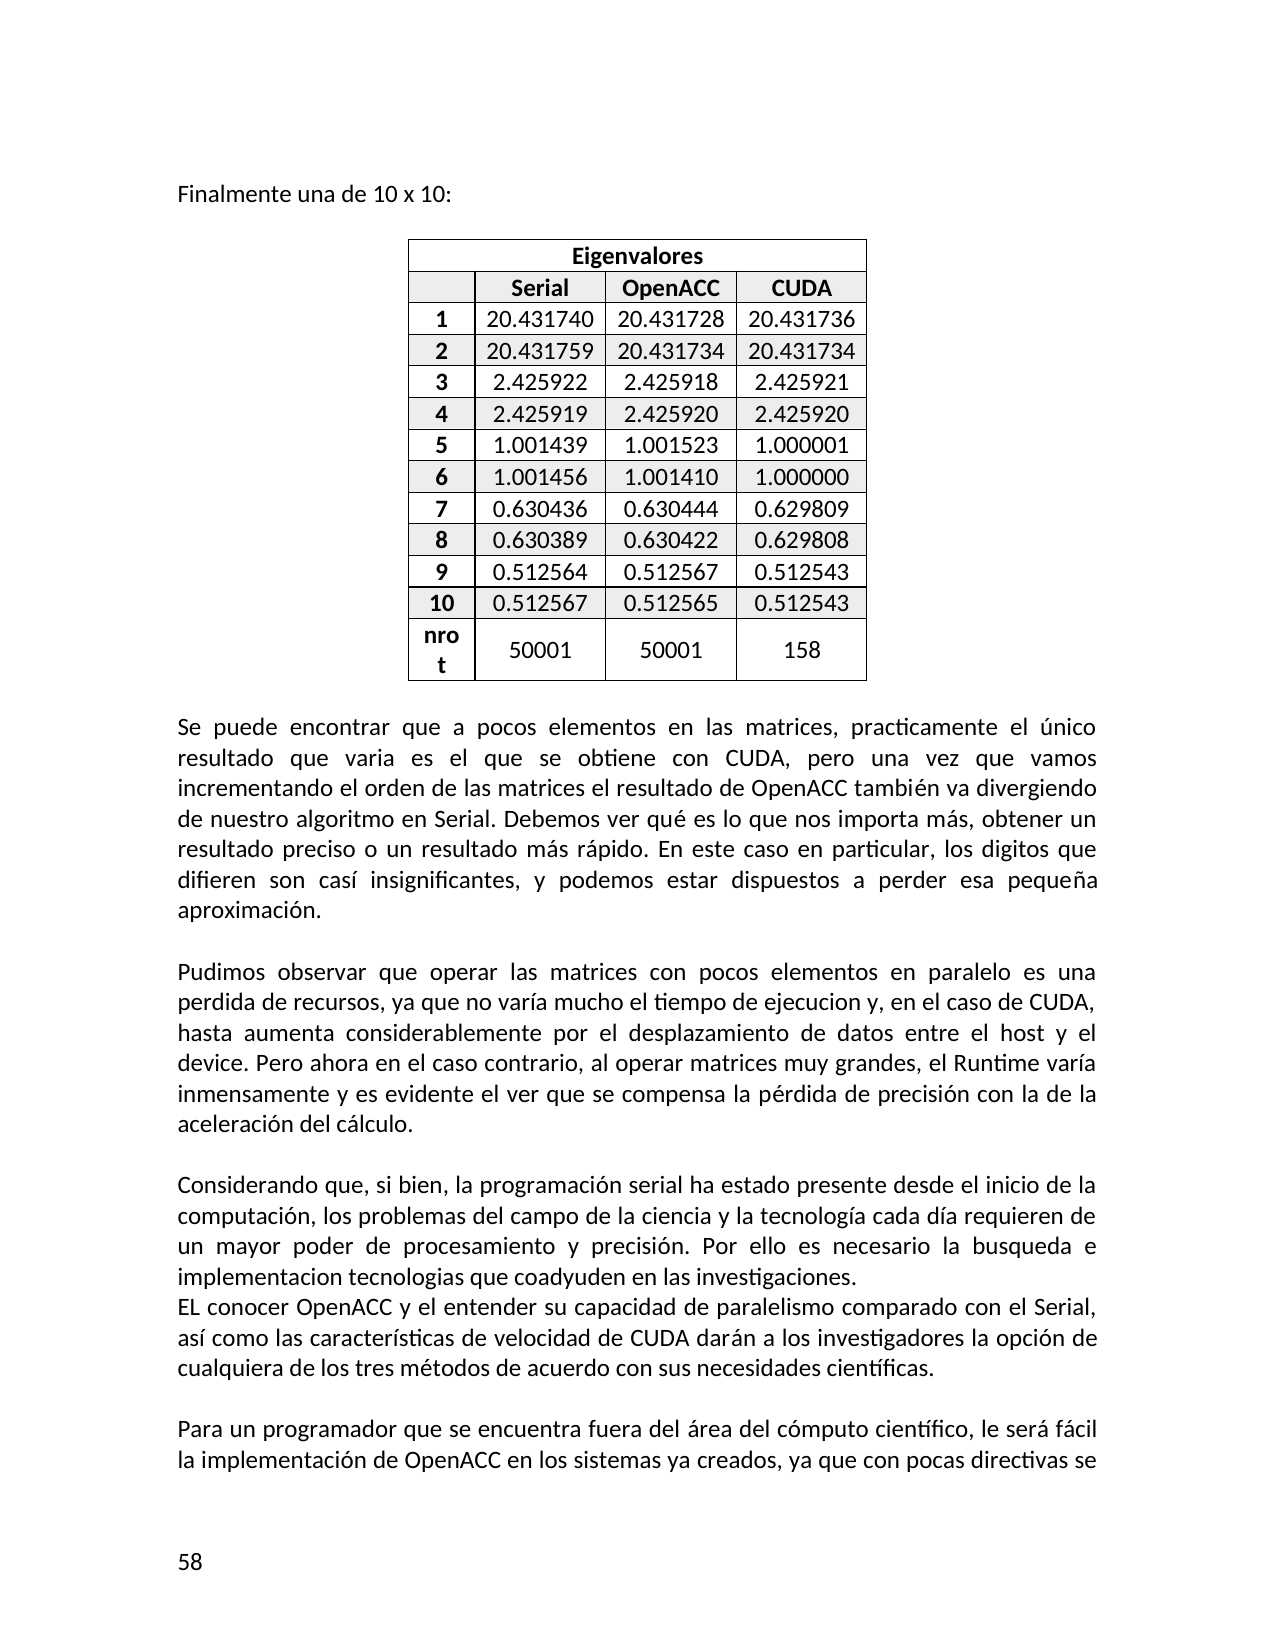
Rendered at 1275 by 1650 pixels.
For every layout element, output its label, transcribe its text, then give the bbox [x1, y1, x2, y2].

table_cell 2 [409, 335, 474, 365]
table_cell 0.630436 [476, 493, 605, 523]
text Finalmente una de 10 x 10: [177, 178, 1098, 209]
table_cell 0.629809 [737, 493, 866, 523]
table_cell CUDA [737, 272, 866, 302]
text Pudimos observar que operar las matrices con pocos elementos en paralelo es una perdida de recursos, ya que no varía mucho el tiempo de ejecucion y, en el caso de CUDA, hasta aumenta considerablemente por el desplazamiento de datos entre el host y el device. Pero ahora en el caso contrario, al operar matrices muy grandes, el Runtime varía inmensamente y es evidente el ver que se compensa la pérdida de precisión con la de la aceleración del cálculo. [177, 956, 1098, 1139]
table_cell 2.425921 [737, 366, 866, 397]
table_cell 20.431734 [737, 335, 866, 365]
table_cell 9 [409, 556, 474, 586]
table_cell 2.425918 [606, 366, 736, 397]
table_cell 7 [409, 493, 474, 523]
table_cell 0.512565 [606, 588, 736, 618]
table_cell 20.431759 [476, 335, 605, 365]
table_cell 10 [409, 588, 474, 618]
table_header Eigenvalores [409, 240, 866, 271]
table_cell 0.512543 [737, 556, 866, 586]
table_cell 0.512567 [476, 588, 605, 618]
table_cell 2.425922 [476, 366, 605, 397]
text Se puede encontrar que a pocos elementos en las matrices, practicamente el único resultado que varia es el que se obtiene con CUDA, pero una vez que vamos incrementando el orden de las matrices el resultado de OpenACC también va divergiendo de nuestro algoritmo en Serial. Debemos ver qué es lo que nos importa más, obtener un resultado preciso o un resultado más rápido. En este caso en particular, los digitos que difieren son casí insignificantes, y podemos estar dispuestos a perder esa pequeña aproximación. [177, 712, 1098, 925]
table_cell 0.512564 [476, 556, 605, 586]
table_cell 1.000001 [737, 430, 866, 460]
table_cell 2.425919 [476, 398, 605, 428]
table_cell nrot [409, 619, 474, 680]
table_cell 6 [409, 461, 474, 492]
table_cell 1.000000 [737, 461, 866, 492]
table_cell 20.431736 [737, 303, 866, 334]
table_cell Serial [476, 272, 605, 302]
table_cell 0.630422 [606, 524, 736, 555]
table_cell 1.001410 [606, 461, 736, 492]
table_cell 50001 [476, 619, 605, 680]
table_cell 5 [409, 430, 474, 460]
table_cell 20.431740 [476, 303, 605, 334]
table_cell 1.001523 [606, 430, 736, 460]
table_cell 0.630444 [606, 493, 736, 523]
table_cell 0.630389 [476, 524, 605, 555]
text EL conocer OpenACC y el entender su capacidad de paralelismo comparado con el Serial, así como las características de velocidad de CUDA darán a los investigadores la opción de cualquiera de los tres métodos de acuerdo con sus necesidades científicas. [177, 1291, 1098, 1383]
table_cell 1.001439 [476, 430, 605, 460]
table_cell 20.431728 [606, 303, 736, 334]
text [177, 1413, 1098, 1474]
table_cell 158 [737, 619, 866, 680]
table_cell 0.512567 [606, 556, 736, 586]
table_cell OpenACC [606, 272, 736, 302]
table_cell 2.425920 [737, 398, 866, 428]
table_cell 1.001456 [476, 461, 605, 492]
table_cell 0.512543 [737, 588, 866, 618]
table_cell [409, 272, 474, 302]
table_cell 1 [409, 303, 474, 334]
table_cell 0.629808 [737, 524, 866, 555]
text Considerando que, si bien, la programación serial ha estado presente desde el inicio de la computación, los problemas del campo de la ciencia y la tecnología cada día requieren de un mayor poder de procesamiento y precisión. Por ello es necesario la busqueda e implementacion tecnologias que coadyuden en las investigaciones. [177, 1169, 1098, 1291]
table_cell 20.431734 [606, 335, 736, 365]
table_cell 2.425920 [606, 398, 736, 428]
table_cell 50001 [606, 619, 736, 680]
table_cell 8 [409, 524, 474, 555]
table_cell 3 [409, 366, 474, 397]
table_cell 4 [409, 398, 474, 428]
